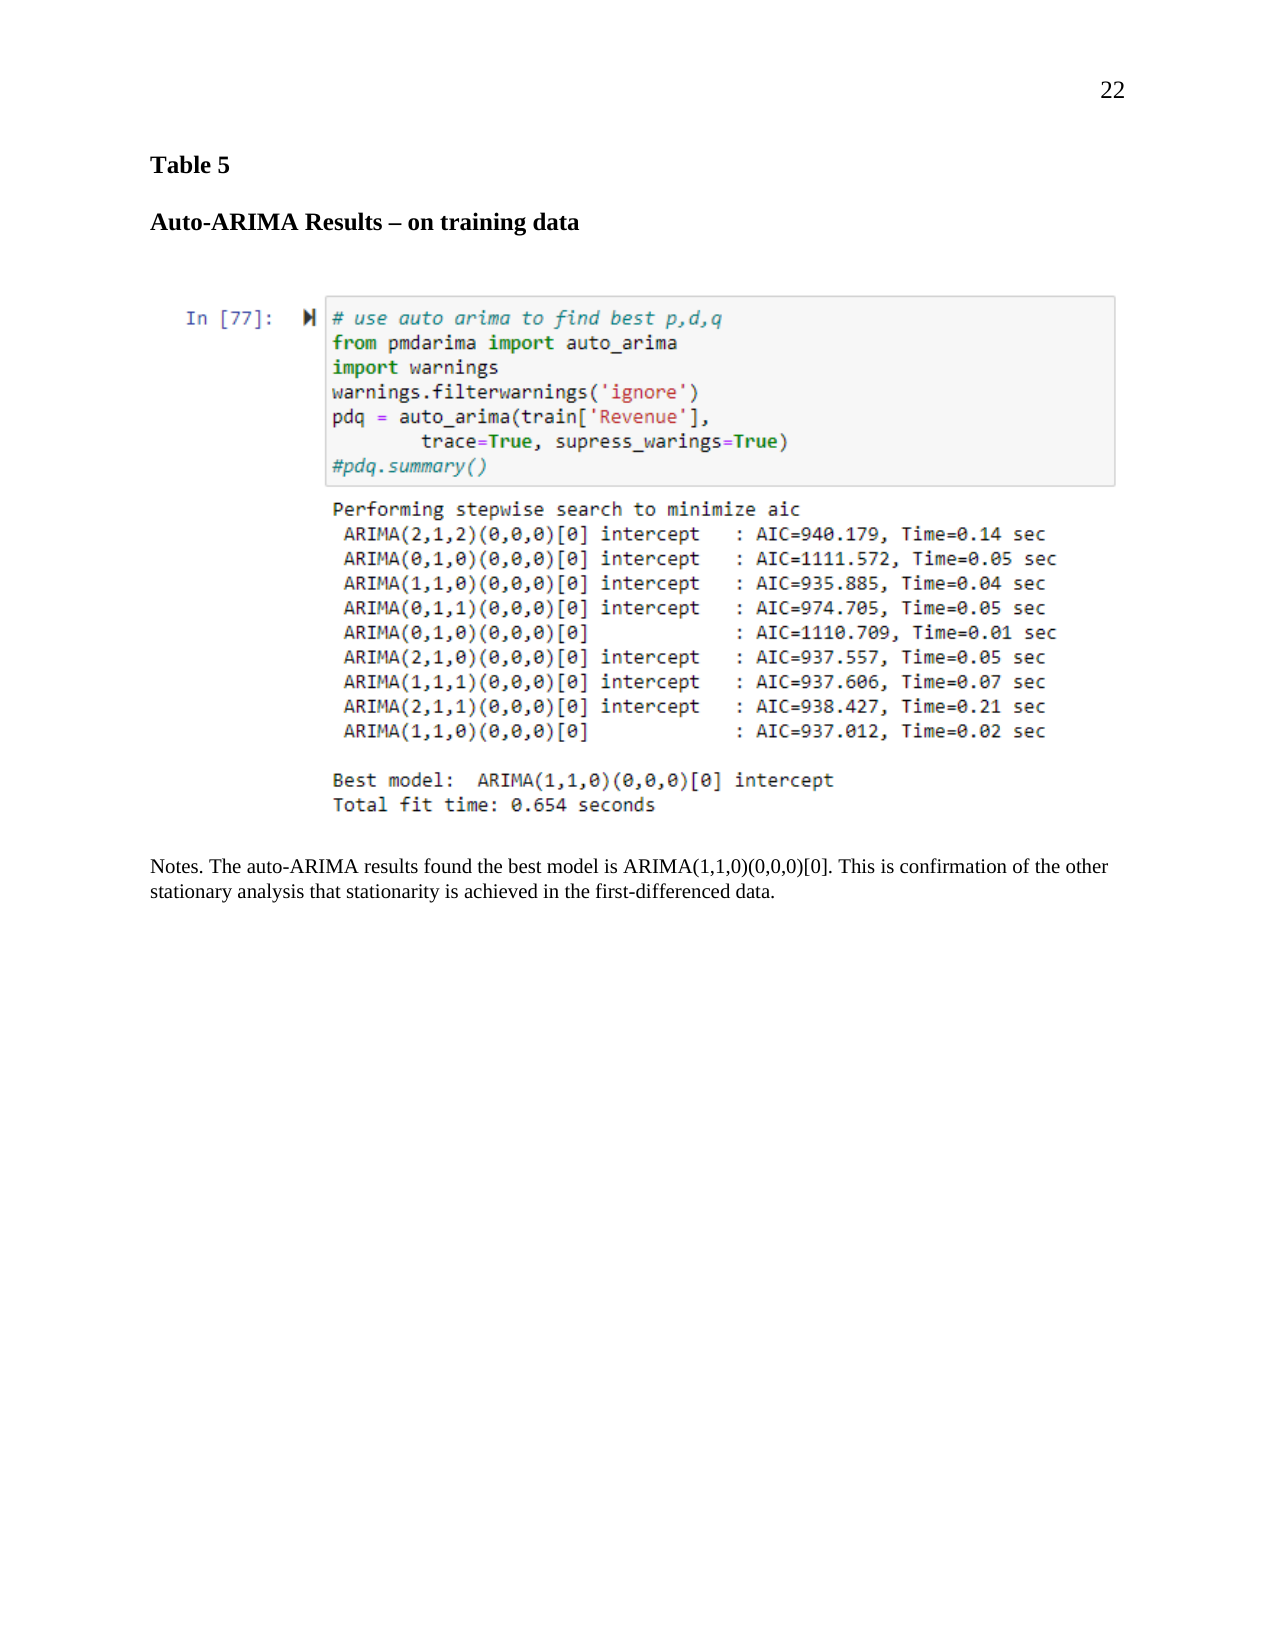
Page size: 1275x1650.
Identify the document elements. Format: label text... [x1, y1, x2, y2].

picture [150, 277, 1125, 826]
text Notes. The auto-ARIMA results found the best model is ARIMA(1,1,0)(0,0,0)[0]. This is confirmation of the other stationary analysis that stationarity is achieved in the first-differenced data. [150, 854, 1125, 903]
